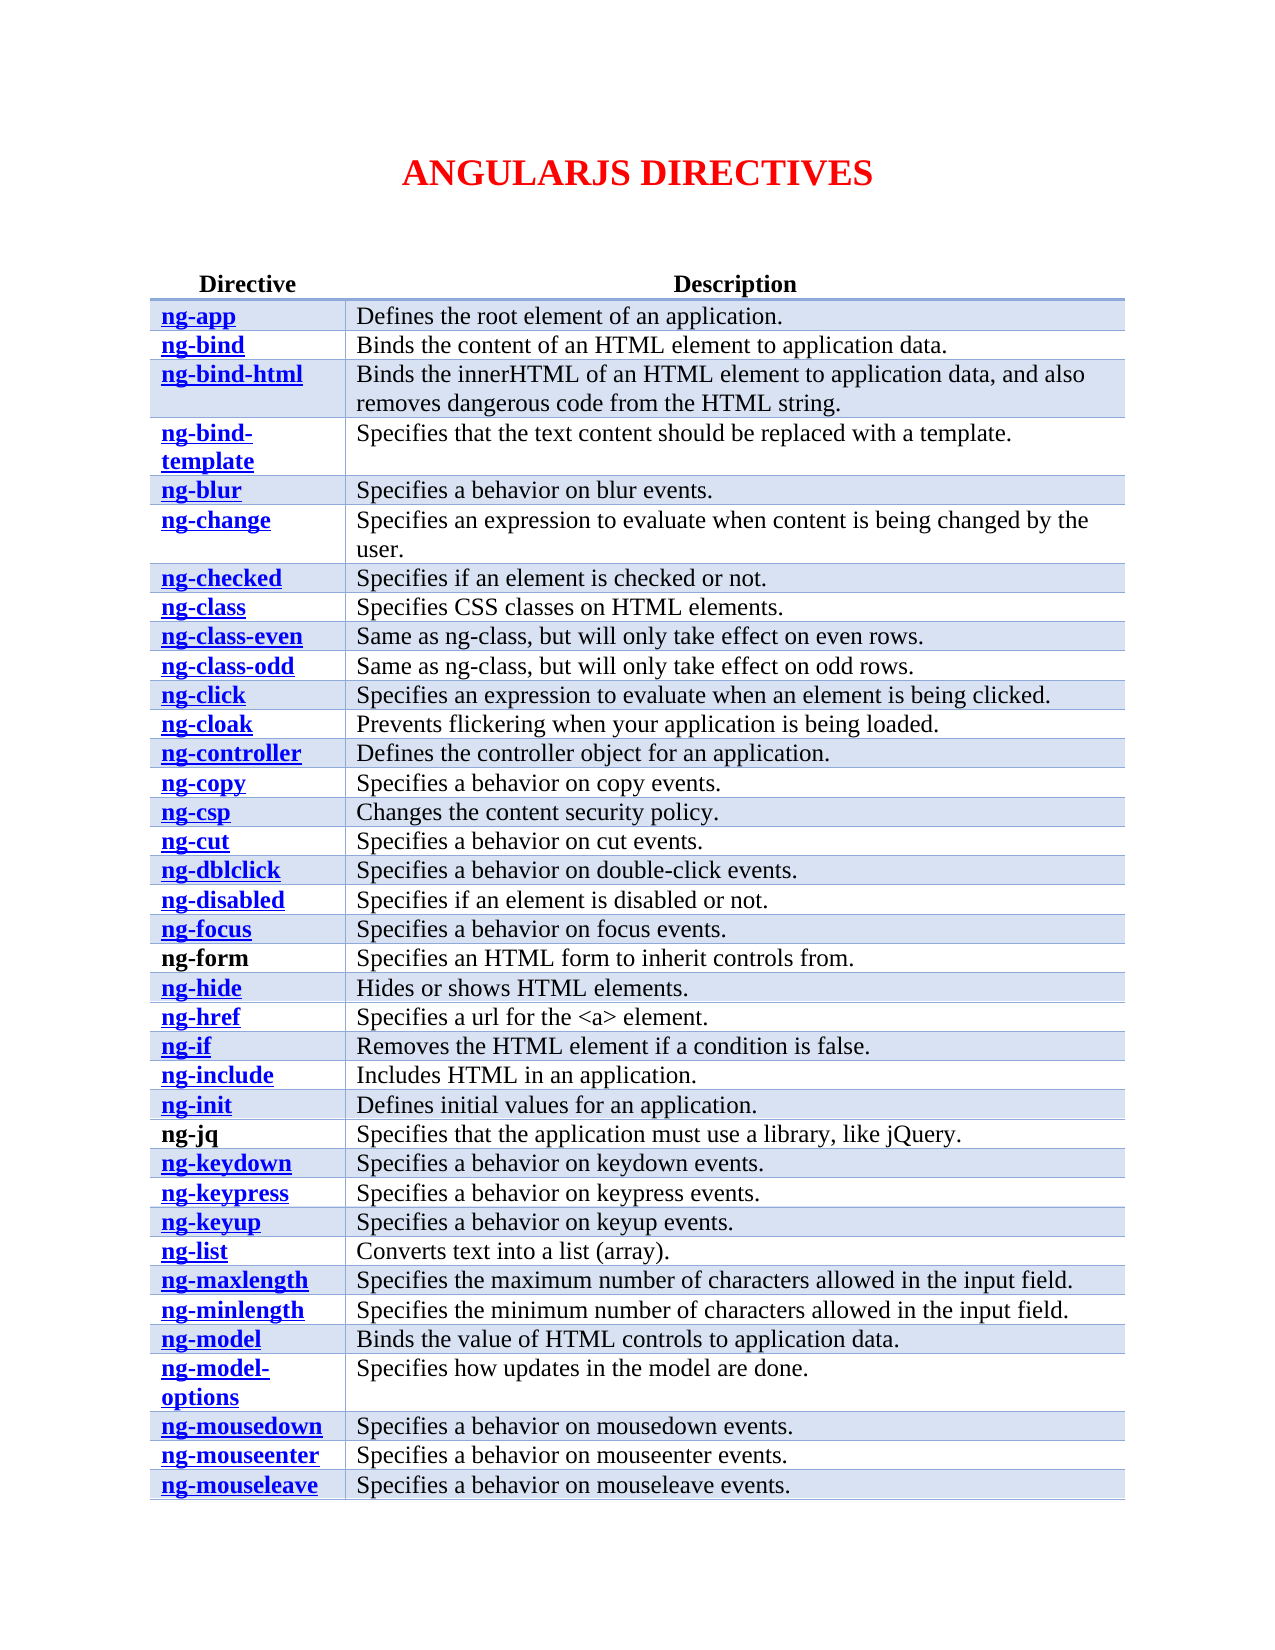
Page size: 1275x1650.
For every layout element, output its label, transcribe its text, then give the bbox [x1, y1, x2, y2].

table_cell Prevents flickering when your application is being loaded. [346, 710, 1125, 738]
table_cell Removes the HTML element if a condition is false. [346, 1032, 1125, 1060]
table_cell ng-keydown [150, 1149, 345, 1177]
table_cell Specifies the maximum number of characters allowed in the input field. [346, 1266, 1125, 1294]
table_cell ng-focus [150, 915, 345, 943]
table_cell Specifies an expression to evaluate when content is being changed by the user. [346, 505, 1125, 562]
table_cell ng-blur [150, 476, 345, 504]
table_cell Specifies a behavior on focus events. [346, 915, 1125, 943]
table_cell Specifies a behavior on mouseleave events. [346, 1470, 1125, 1498]
table_cell ng-change [150, 505, 345, 562]
table_cell ng-bind-html [150, 360, 345, 417]
table_cell Specifies a behavior on blur events. [346, 476, 1125, 504]
table_cell Converts text into a list (array). [346, 1237, 1125, 1265]
table_cell ng-class-even [150, 622, 345, 650]
table_cell Defines the controller object for an application. [346, 739, 1125, 767]
table_cell ng-csp [150, 798, 345, 826]
table_cell ng-bind-template [150, 418, 345, 475]
table_header Directive [150, 269, 345, 298]
table_cell ng-init [150, 1090, 345, 1118]
table_cell ng-if [150, 1032, 345, 1060]
table_cell ng-list [150, 1237, 345, 1265]
table_cell Specifies an expression to evaluate when an element is being clicked. [346, 681, 1125, 709]
table_cell ng-mousedown [150, 1412, 345, 1440]
table_cell Specifies a behavior on double-click events. [346, 856, 1125, 884]
table_cell Binds the innerHTML of an HTML element to application data, and also removes dangerous code from the HTML string. [346, 360, 1125, 417]
table_cell ng-cut [150, 827, 345, 855]
table_cell Specifies if an element is checked or not. [346, 564, 1125, 592]
text ANGULARJS DIRECTIVES [150, 150, 1125, 193]
table_cell ng-class [150, 593, 345, 621]
table_cell Changes the content security policy. [346, 798, 1125, 826]
table_cell Specifies a behavior on mousedown events. [346, 1412, 1125, 1440]
table_cell Specifies that the text content should be replaced with a template. [346, 418, 1125, 475]
table_cell ng-app [150, 301, 345, 330]
table_cell Includes HTML in an application. [346, 1061, 1125, 1089]
table_header Description [345, 269, 1125, 298]
table_cell ng-mouseenter [150, 1441, 345, 1469]
table_cell Same as ng-class, but will only take effect on odd rows. [346, 651, 1125, 679]
table_cell ng-disabled [150, 885, 345, 914]
table_cell ng-model-options [150, 1354, 345, 1411]
table_cell Specifies a behavior on keyup events. [346, 1208, 1125, 1236]
table_cell Specifies a behavior on keydown events. [346, 1149, 1125, 1177]
table_cell ng-class-odd [150, 651, 345, 679]
table_cell Specifies CSS classes on HTML elements. [346, 593, 1125, 621]
table_cell ng-mouseleave [150, 1470, 345, 1498]
table_cell Specifies a behavior on keypress events. [346, 1178, 1125, 1206]
table_cell ng-maxlength [150, 1266, 345, 1294]
table_cell ng-cloak [150, 710, 345, 738]
table_cell ng-jq [150, 1120, 345, 1148]
table_cell Binds the content of an HTML element to application data. [346, 331, 1125, 359]
table_cell ng-click [150, 681, 345, 709]
table_cell Specifies a behavior on cut events. [346, 827, 1125, 855]
table_cell ng-keyup [150, 1208, 345, 1236]
table_cell ng-controller [150, 739, 345, 767]
table_cell ng-bind [150, 331, 345, 359]
table_cell ng-hide [150, 973, 345, 1001]
table_cell ng-href [150, 1003, 345, 1031]
table_cell ng-keypress [150, 1178, 345, 1206]
table_cell ng-form [150, 944, 345, 972]
table_cell Defines the root element of an application. [346, 301, 1125, 330]
table_cell Specifies a behavior on copy events. [346, 768, 1125, 797]
table_cell Specifies a behavior on mouseenter events. [346, 1441, 1125, 1469]
table_cell Hides or shows HTML elements. [346, 973, 1125, 1001]
table_cell Same as ng-class, but will only take effect on even rows. [346, 622, 1125, 650]
table_cell ng-minlength [150, 1295, 345, 1323]
table_cell Specifies how updates in the model are done. [346, 1354, 1125, 1411]
table_cell ng-include [150, 1061, 345, 1089]
table_cell Specifies a url for the <a> element. [346, 1003, 1125, 1031]
table_cell Specifies the minimum number of characters allowed in the input field. [346, 1295, 1125, 1323]
table_cell Specifies an HTML form to inherit controls from. [346, 944, 1125, 972]
table_cell ng-copy [150, 768, 345, 797]
table_cell ng-dblclick [150, 856, 345, 884]
table_cell Specifies if an element is disabled or not. [346, 885, 1125, 914]
table_cell Defines initial values for an application. [346, 1090, 1125, 1118]
table_cell ng-model [150, 1325, 345, 1353]
table_cell ng-checked [150, 564, 345, 592]
table_cell Binds the value of HTML controls to application data. [346, 1325, 1125, 1353]
table_cell Specifies that the application must use a library, like jQuery. [346, 1120, 1125, 1148]
